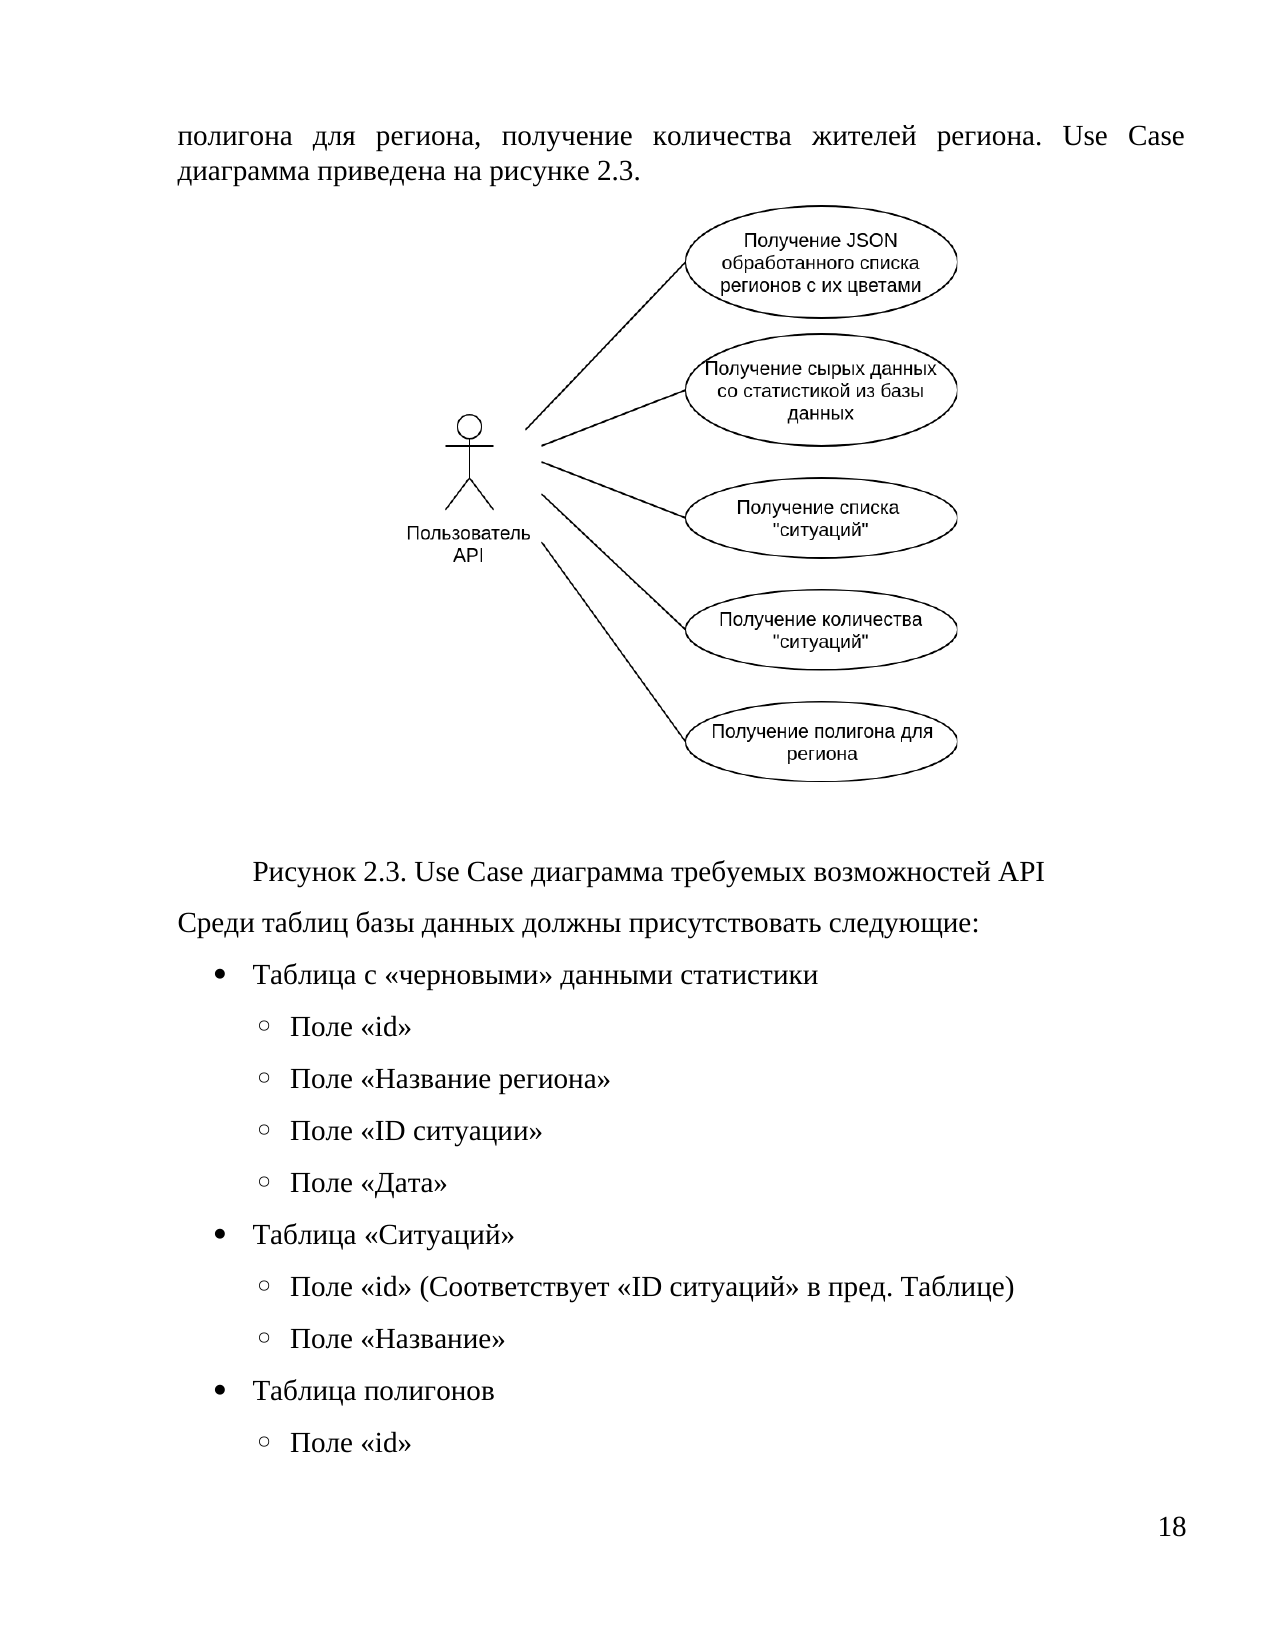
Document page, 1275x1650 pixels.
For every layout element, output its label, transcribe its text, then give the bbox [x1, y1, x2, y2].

list Поле «id» (Соответствует «ID ситуаций» в пред. Таблице) [252, 1269, 1186, 1303]
text Рисунок 2.3. Use Case диаграмма требуемых возможностей API [177, 854, 1186, 887]
list Поле «Название» [252, 1321, 1186, 1355]
list Поле «id» [252, 1425, 1186, 1459]
list Поле «Название региона» [252, 1061, 1186, 1095]
list Поле «id» [252, 1009, 1186, 1043]
list Таблица «Ситуаций» [215, 1217, 1186, 1251]
list Таблица полигонов [215, 1373, 1186, 1407]
list Поле «ID ситуации» [252, 1113, 1186, 1147]
text Среди таблиц базы данных должны присутствовать следующие: [177, 906, 1186, 939]
list Таблица с «черновыми» данными статистики [215, 957, 1186, 991]
list Поле «Дата» [252, 1165, 1186, 1199]
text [177, 118, 1186, 187]
picture [406, 205, 958, 782]
